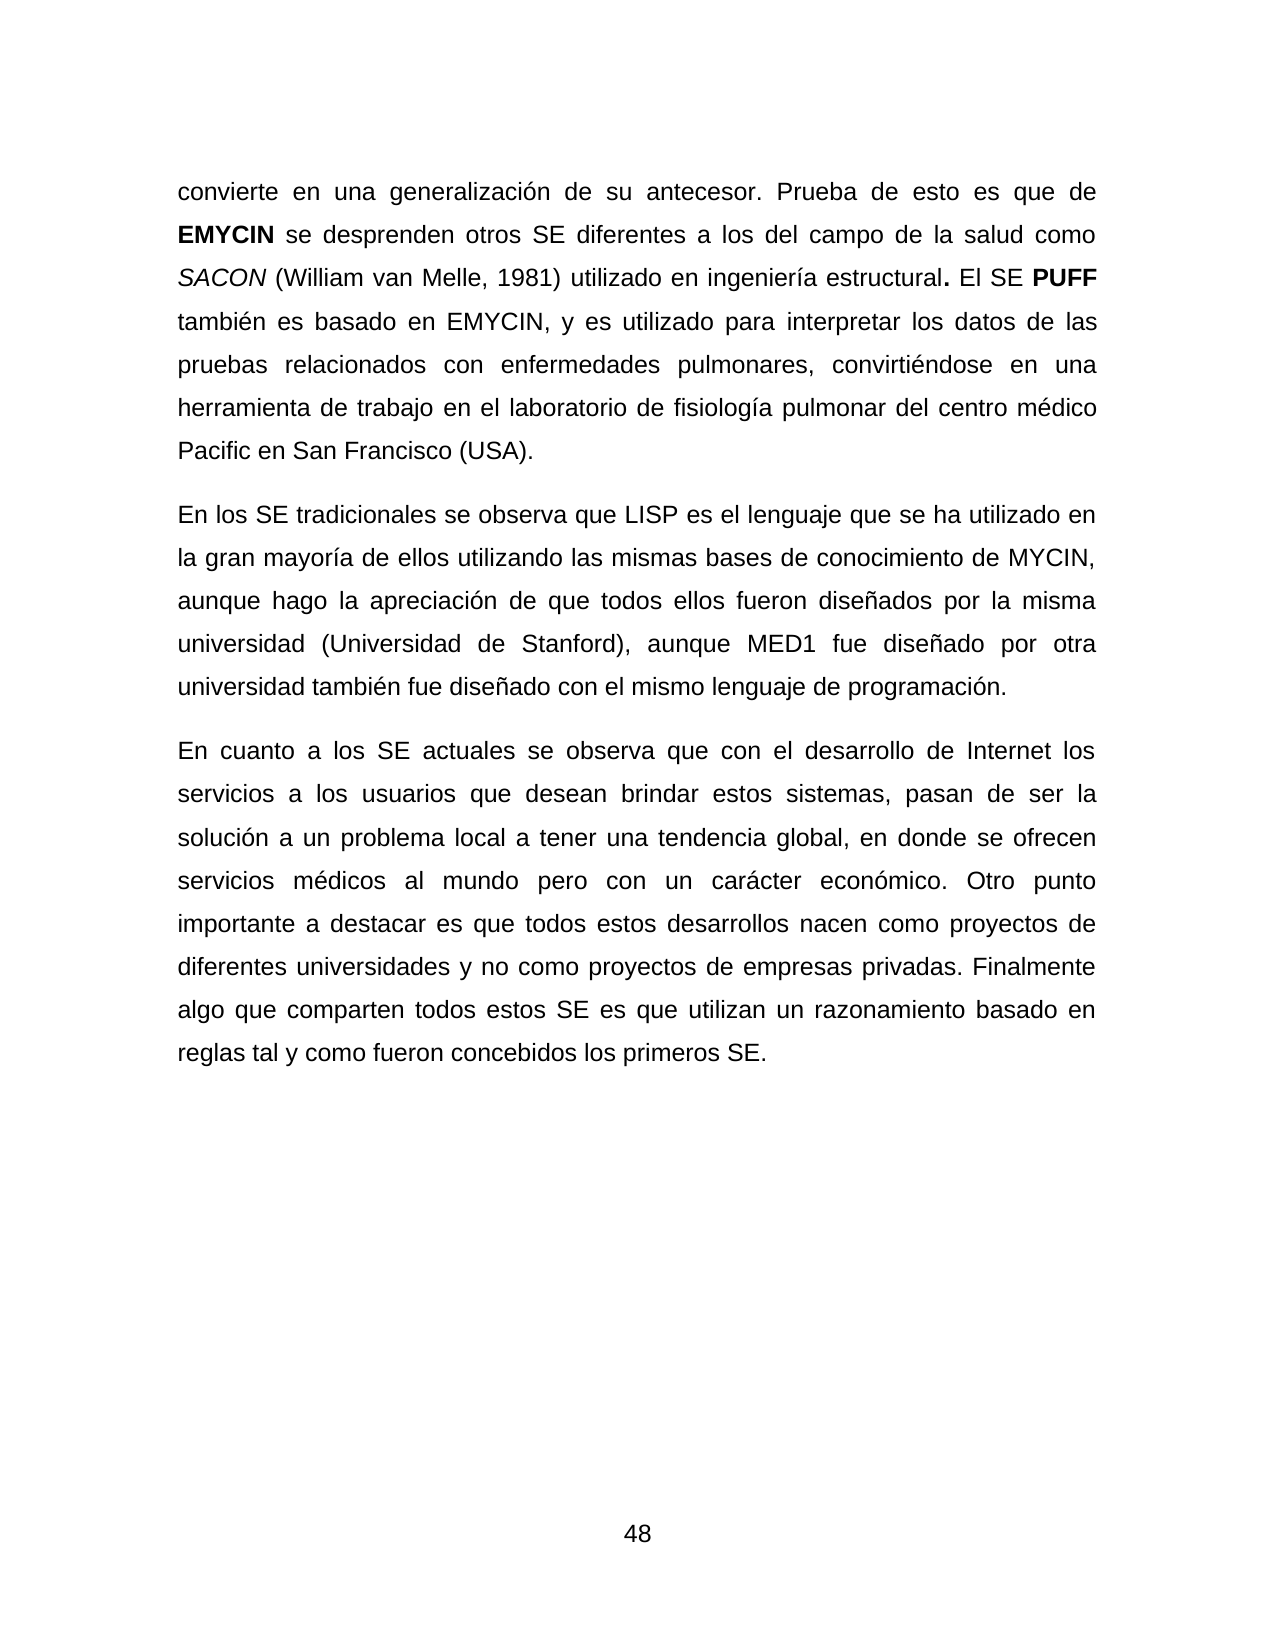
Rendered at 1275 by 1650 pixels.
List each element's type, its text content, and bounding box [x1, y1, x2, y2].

text En cuanto a los SE actuales se observa que con el desarrollo de Internet los servicios a los usuarios que desean brindar estos sistemas, pasan de ser la solución a un problema local a tener una tendencia global, en donde se ofrecen servicios médicos al mundo pero con un carácter económico. Otro punto importante a destacar es que todos estos desarrollos nacen como proyectos de diferentes universidades y no como proyectos de empresas privadas. Finalmente algo que comparten todos estos SE es que utilizan un razonamiento basado en reglas tal y como fueron concebidos los primeros SE. [177, 736, 1098, 1067]
text En los SE tradicionales se observa que LISP es el lenguaje que se ha utilizado en la gran mayoría de ellos utilizando las mismas bases de conocimiento de MYCIN, aunque hago la apreciación de que todos ellos fueron diseñados por la misma universidad (Universidad de Stanford), aunque MED1 fue diseñado por otra universidad también fue diseñado con el mismo lenguaje de programación. [177, 500, 1098, 701]
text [177, 177, 1098, 465]
